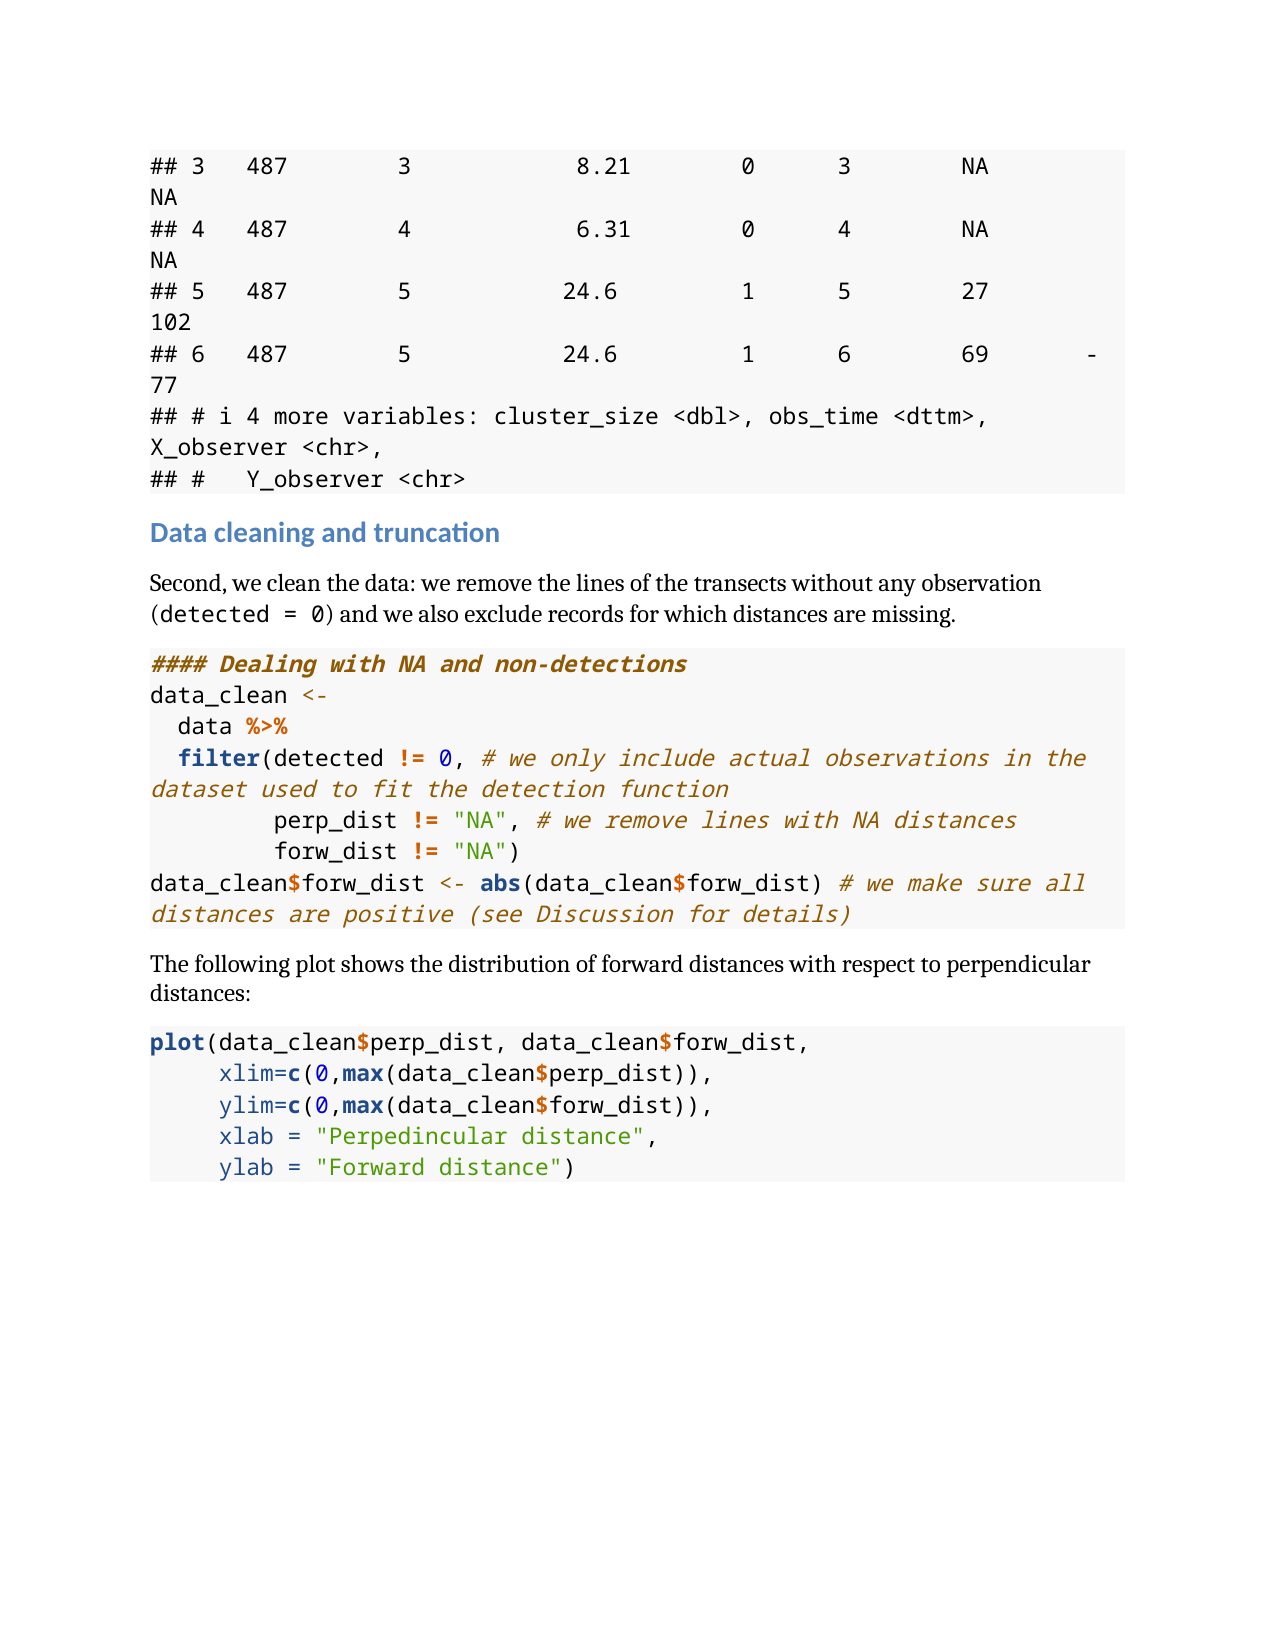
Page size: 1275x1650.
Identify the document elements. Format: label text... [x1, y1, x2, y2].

text #### Dealing with NA and non-detections data_clean <- data %>% filter(detected != 0, # we only include actual observations in the dataset used to fit the detection function perp_dist != "NA", # we remove lines with NA distances forw_dist != "NA") data_clean$forw_dist <- abs(data_clean$forw_dist) # we make sure all distances are positive (see Discussion for details) [287, 648, 1125, 929]
text plot(data_clean$perp_dist, data_clean$forw_dist, xlim=c(0,max(data_clean$perp_dist)), ylim=c(0,max(data_clean$forw_dist)), xlab = "Perpedincular distance", ylab = "Forward distance") [150, 1026, 1125, 1182]
text Second, we clean the data: we remove the lines of the transects without any observation (detected = 0) and we also exclude records for which distances are missing. [150, 569, 1125, 629]
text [150, 150, 1125, 494]
text The following plot shows the distribution of forward distances with respect to perpendicular distances: [150, 950, 1125, 1007]
subtitle Data cleaning and truncation [150, 514, 1125, 550]
